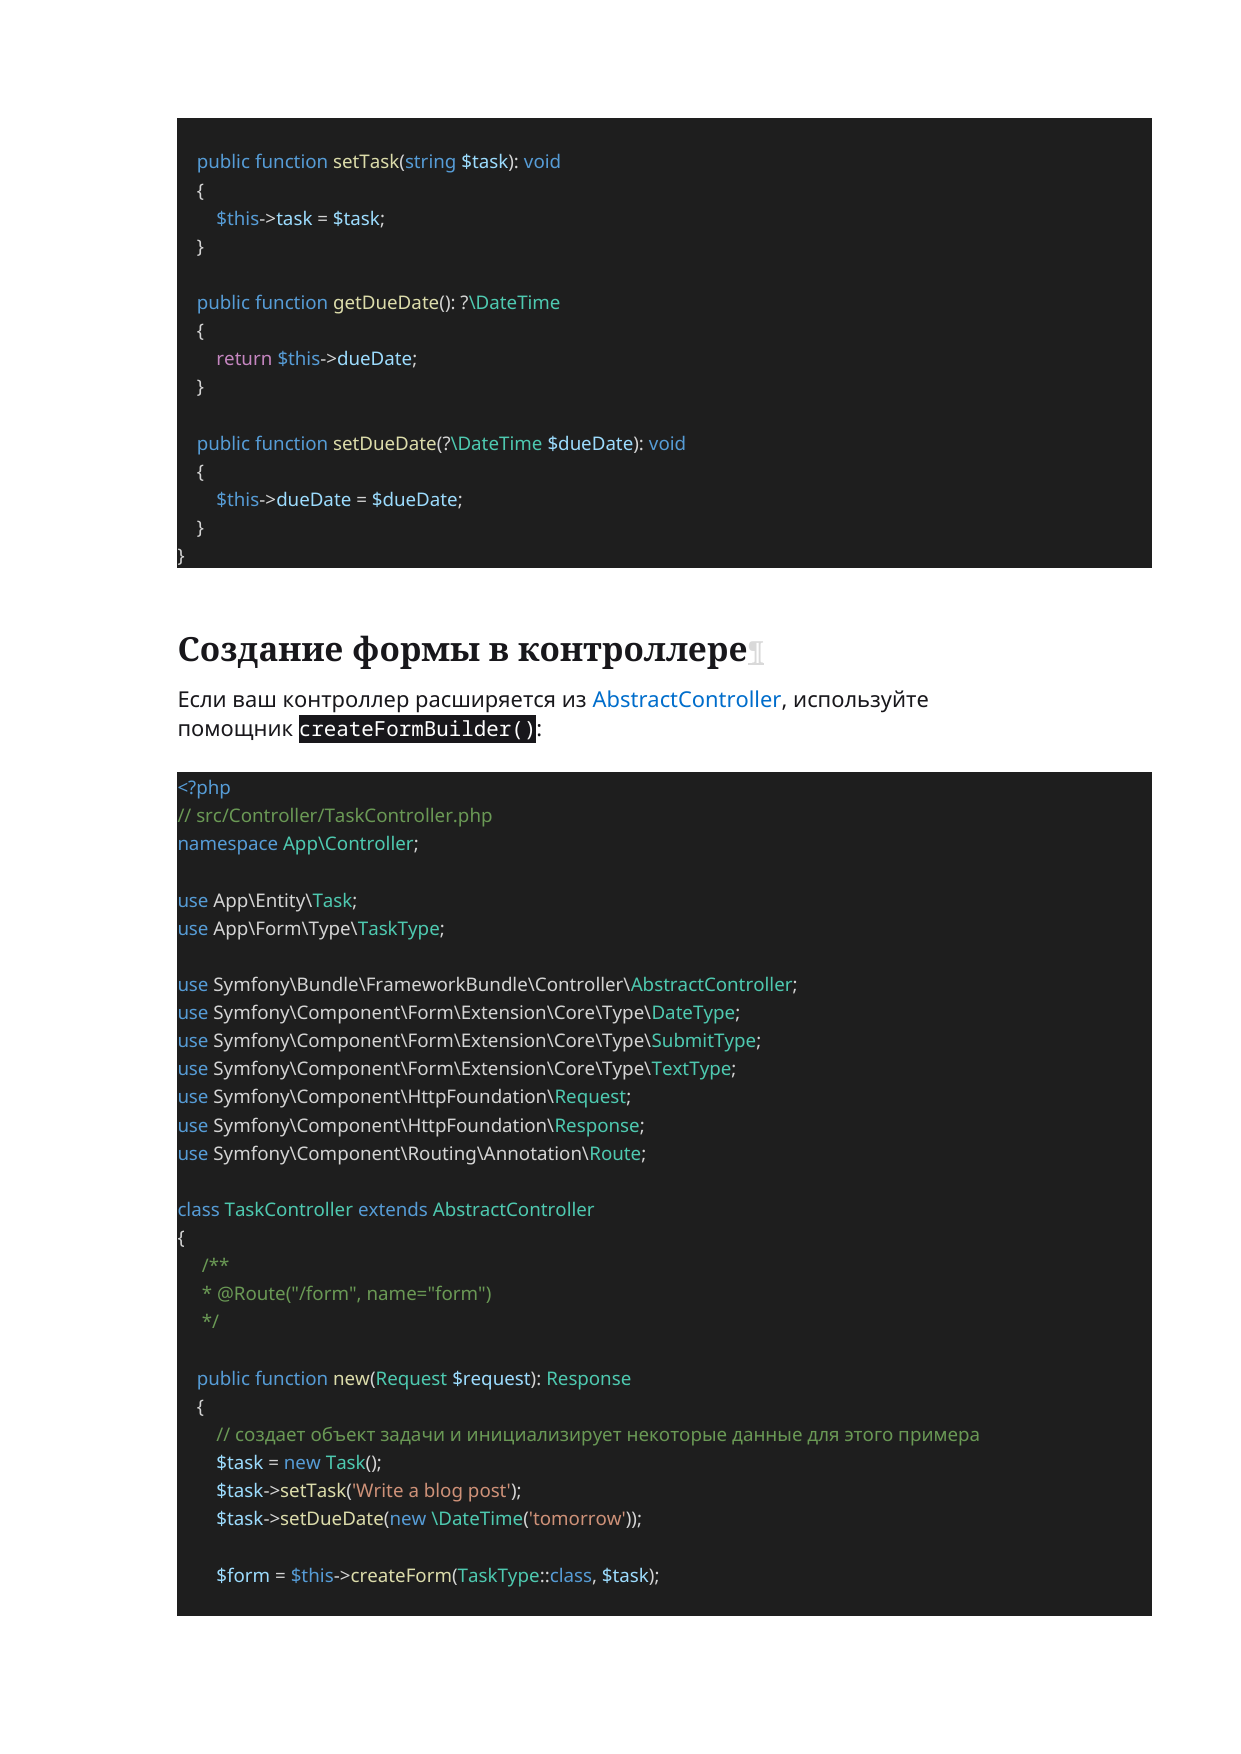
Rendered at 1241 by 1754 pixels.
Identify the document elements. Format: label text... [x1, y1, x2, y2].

text * @Route("/form", name="form") [177, 1278, 1152, 1306]
text use Symfony\Component\Form\Extension\Core\Type\DateType; [177, 997, 1152, 1025]
text } [177, 231, 1152, 259]
text public function new(Request $request): Response [177, 1362, 1152, 1391]
text { [177, 315, 1152, 343]
text $this->task = $task; [177, 202, 1152, 231]
text $task->setTask('Write a blog post'); [177, 1475, 1152, 1503]
subtitle Создание формы в контроллере¶ [177, 626, 1152, 671]
text use Symfony\Bundle\FrameworkBundle\Controller\AbstractController; [177, 969, 1152, 997]
text use App\Form\Type\TaskType; [177, 912, 1152, 941]
text class TaskController extends AbstractController [177, 1194, 1152, 1222]
text namespace App\Controller; [177, 828, 1152, 856]
text { [177, 456, 1152, 484]
text } [177, 512, 1152, 540]
text Если ваш контроллер расширяется из AbstractController, используйте помощник createFormBuilder(): [177, 683, 1152, 743]
text // создает объект задачи и инициализирует некоторые данные для этого примера [177, 1419, 1152, 1447]
text // src/Controller/TaskController.php [177, 800, 1152, 828]
text { [177, 174, 1152, 202]
text use Symfony\Component\Form\Extension\Core\Type\TextType; [177, 1053, 1152, 1081]
text use Symfony\Component\HttpFoundation\Response; [177, 1109, 1152, 1137]
text { [177, 1222, 1152, 1250]
text public function setDueDate(?\DateTime $dueDate): void [177, 427, 1152, 456]
text } [177, 540, 1152, 568]
text use Symfony\Component\Form\Extension\Core\Type\SubmitType; [177, 1025, 1152, 1053]
text $task = new Task(); [177, 1447, 1152, 1475]
text use App\Entity\Task; [177, 884, 1152, 912]
text $task->setDueDate(new \DateTime('tomorrow')); [177, 1503, 1152, 1531]
text $form = $this->createForm(TaskType::class, $task); [177, 1559, 1152, 1587]
text /** [177, 1250, 1152, 1278]
text */ [177, 1306, 1152, 1334]
text $this->dueDate = $dueDate; [177, 484, 1152, 512]
text <?php [177, 772, 1152, 800]
text return $this->dueDate; [177, 343, 1152, 371]
text } [177, 371, 1152, 399]
text public function setTask(string $task): void [177, 146, 1152, 174]
text use Symfony\Component\Routing\Annotation\Route; [177, 1137, 1152, 1166]
text use Symfony\Component\HttpFoundation\Request; [177, 1081, 1152, 1109]
text { [177, 1391, 1152, 1419]
text public function getDueDate(): ?\DateTime [177, 287, 1152, 315]
